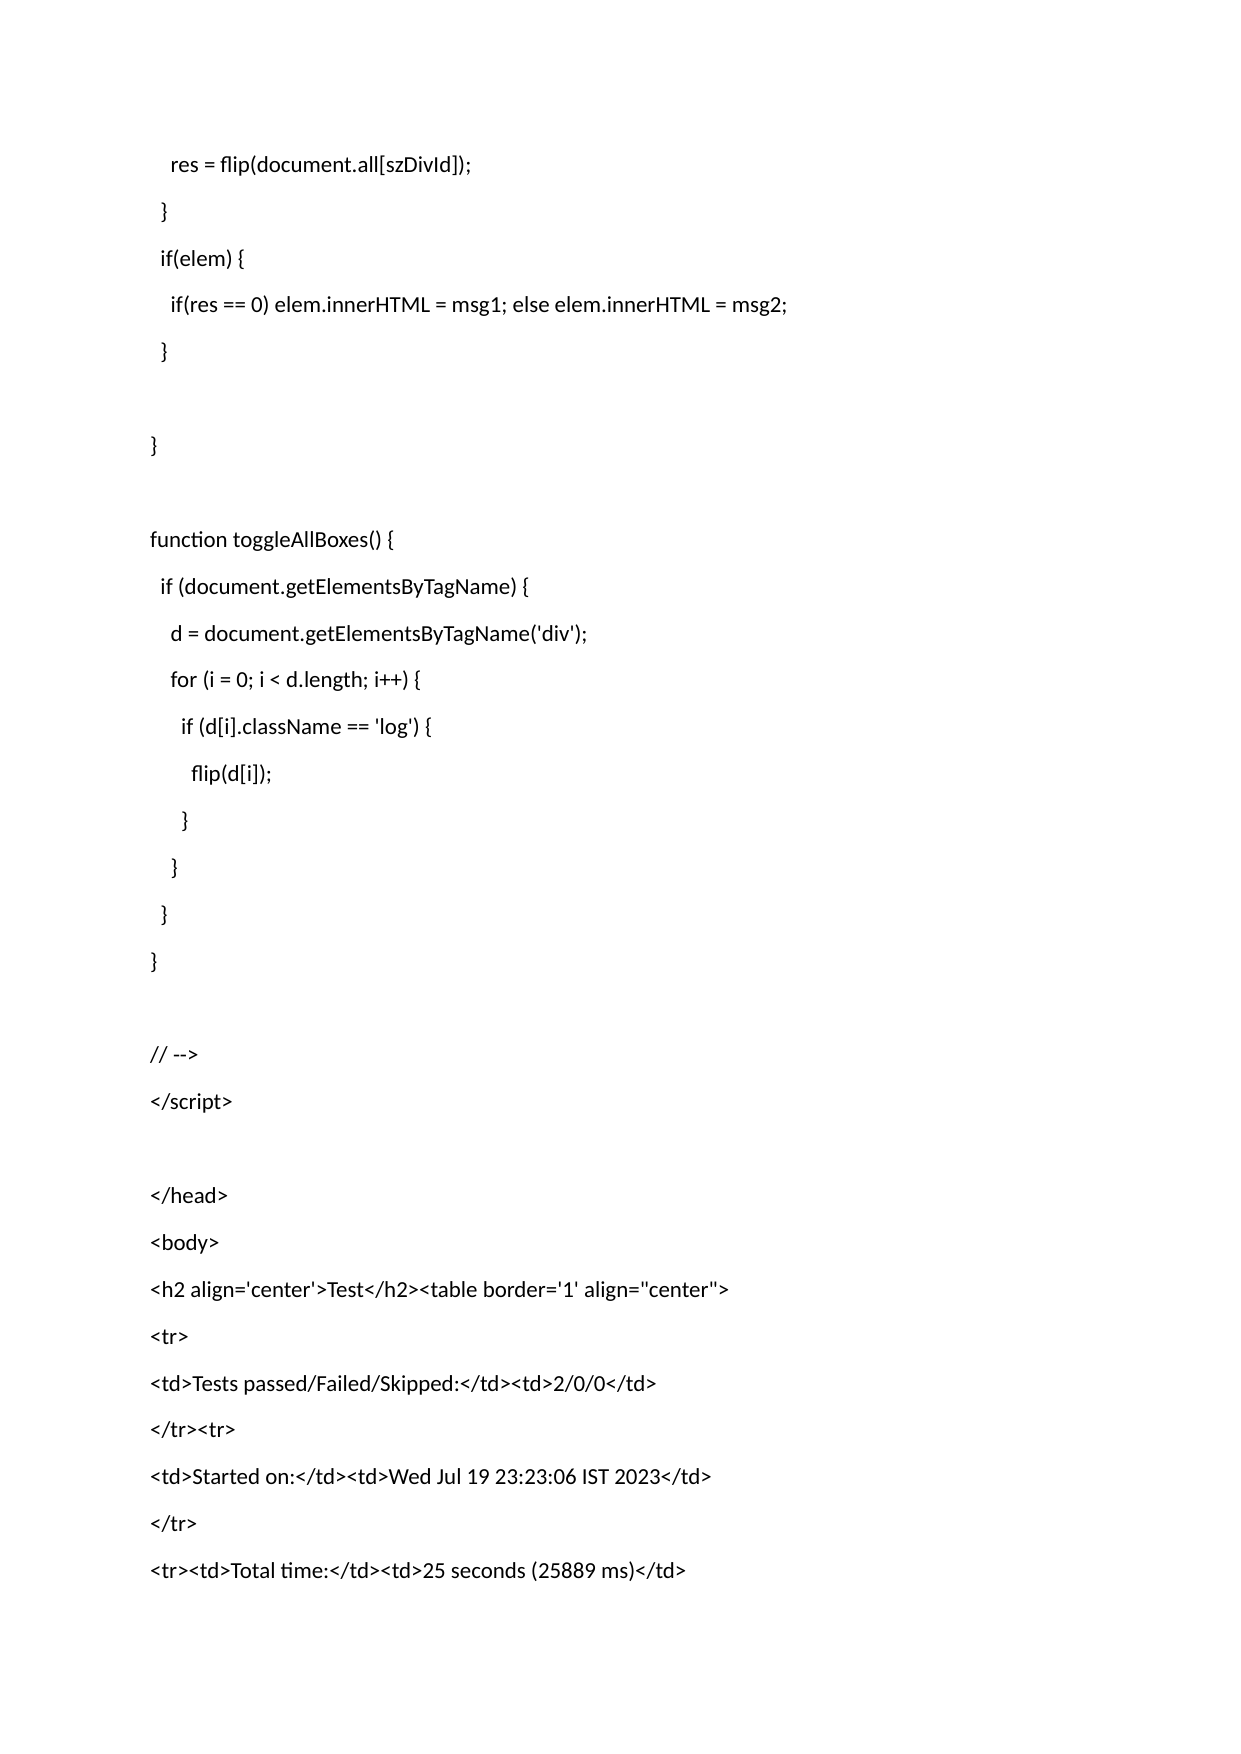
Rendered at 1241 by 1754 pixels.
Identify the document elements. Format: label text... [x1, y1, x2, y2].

text } [150, 853, 1090, 881]
text <h2 align='center'>Test</h2><table border='1' align="center"> [150, 1275, 1090, 1303]
text // --> [150, 1041, 1090, 1069]
text for (i = 0; i < d.length; i++) { [150, 666, 1090, 694]
text <td>Started on:</td><td>Wed Jul 19 23:23:06 IST 2023</td> [150, 1462, 1090, 1491]
text </tr><tr> [150, 1416, 1090, 1444]
text if(res == 0) elem.innerHTML = msg1; else elem.innerHTML = msg2; [150, 291, 1090, 319]
text </head> [150, 1181, 1090, 1209]
text res = flip(document.all[szDivId]); [150, 150, 1090, 178]
text function toggleAllBoxes() { [150, 525, 1090, 553]
text if (d[i].className == 'log') { [150, 712, 1090, 741]
text if(elem) { [150, 244, 1090, 272]
text } [150, 197, 1090, 225]
text <body> [150, 1228, 1090, 1256]
text d = document.getElementsByTagName('div'); [150, 619, 1090, 647]
text } [150, 900, 1090, 928]
text } [150, 431, 1090, 459]
text <td>Tests passed/Failed/Skipped:</td><td>2/0/0</td> [150, 1369, 1090, 1397]
text } [150, 337, 1090, 366]
text <tr><td>Total time:</td><td>25 seconds (25889 ms)</td> [150, 1556, 1090, 1584]
text } [150, 947, 1090, 975]
text } [150, 806, 1090, 834]
text flip(d[i]); [150, 759, 1090, 787]
text if (document.getElementsByTagName) { [150, 572, 1090, 600]
text </script> [150, 1087, 1090, 1116]
text </tr> [150, 1509, 1090, 1537]
text <tr> [150, 1322, 1090, 1350]
